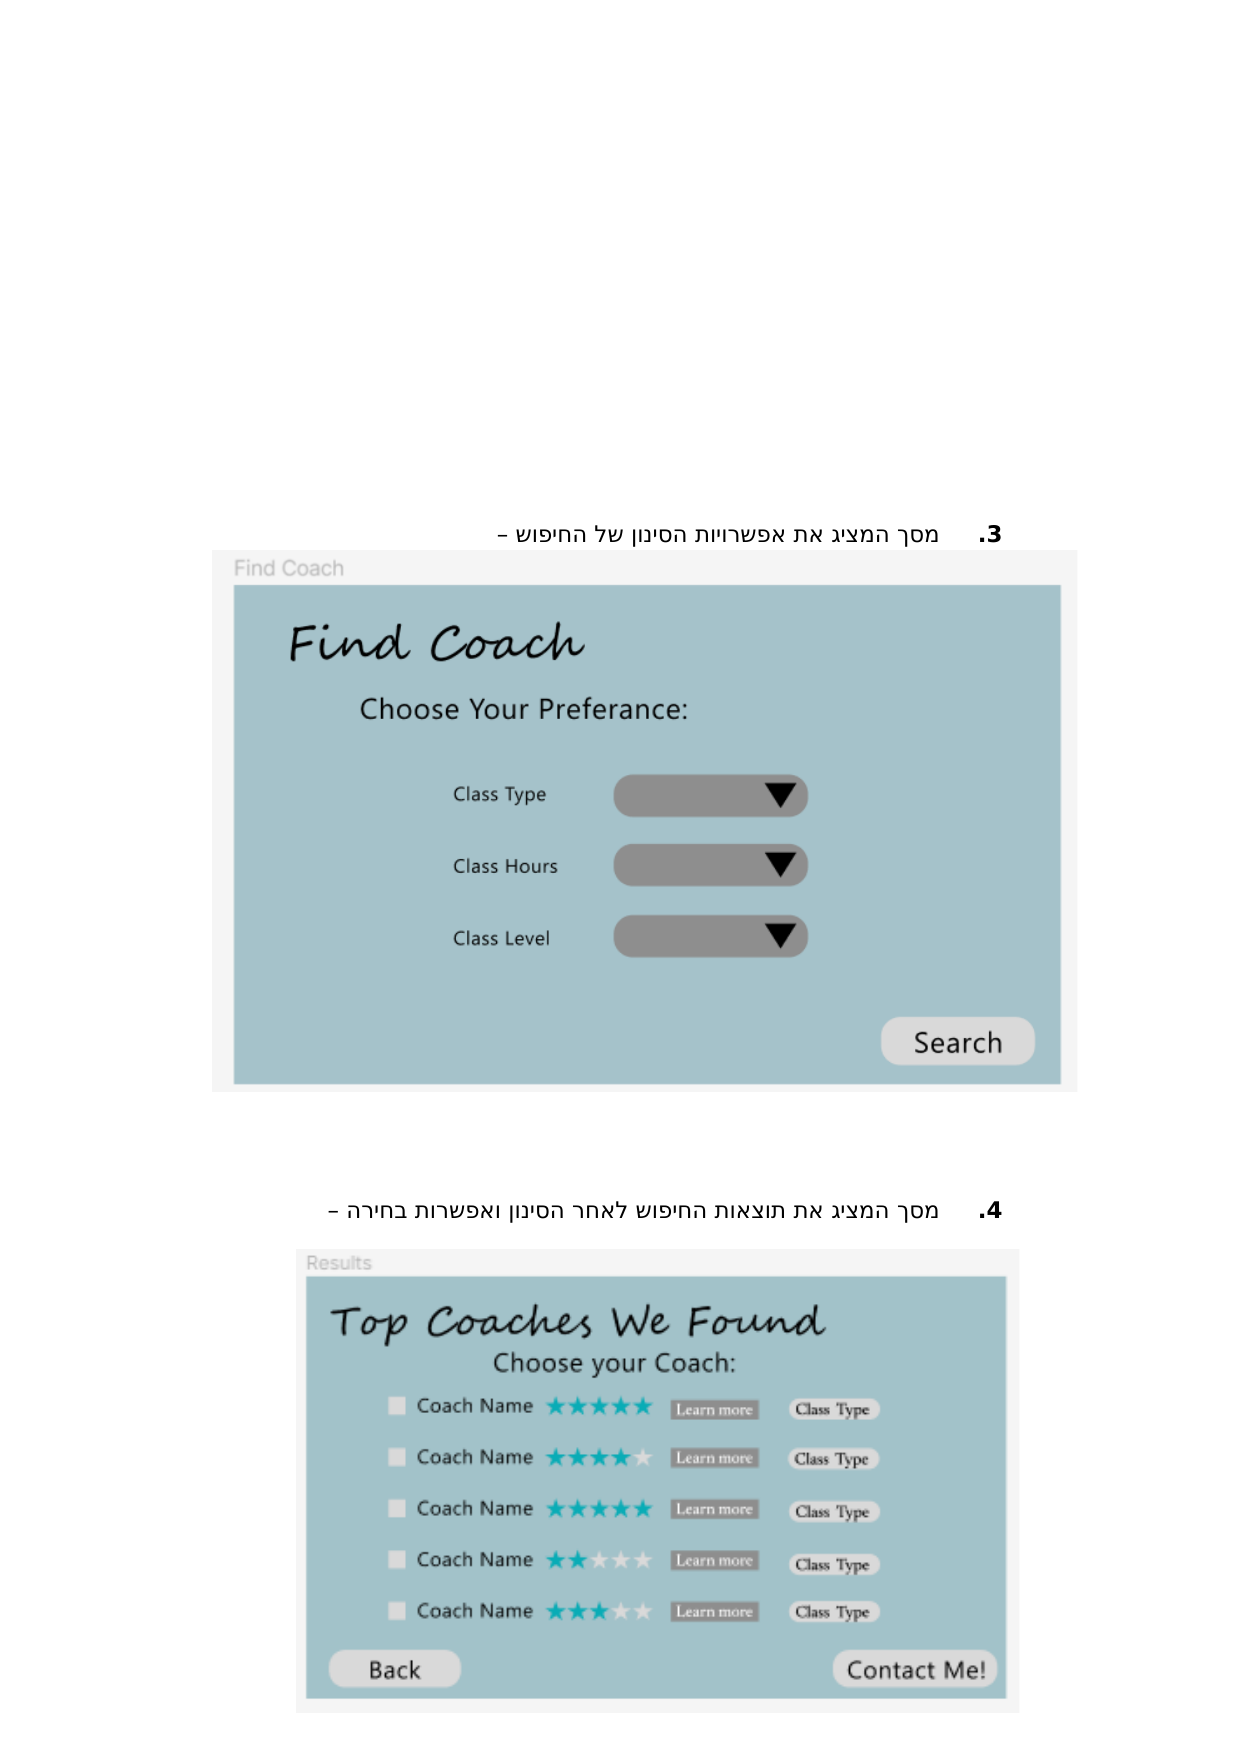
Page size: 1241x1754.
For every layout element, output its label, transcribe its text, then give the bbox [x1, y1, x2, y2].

picture [212, 550, 1078, 1092]
list מסך המציג את אפשרויות הסינון של החיפוש – [187, 521, 978, 548]
picture [296, 1249, 1020, 1713]
list מסך המציג את תוצאות החיפוש לאחר הסינון ואפשרות בחירה – [187, 1197, 978, 1223]
